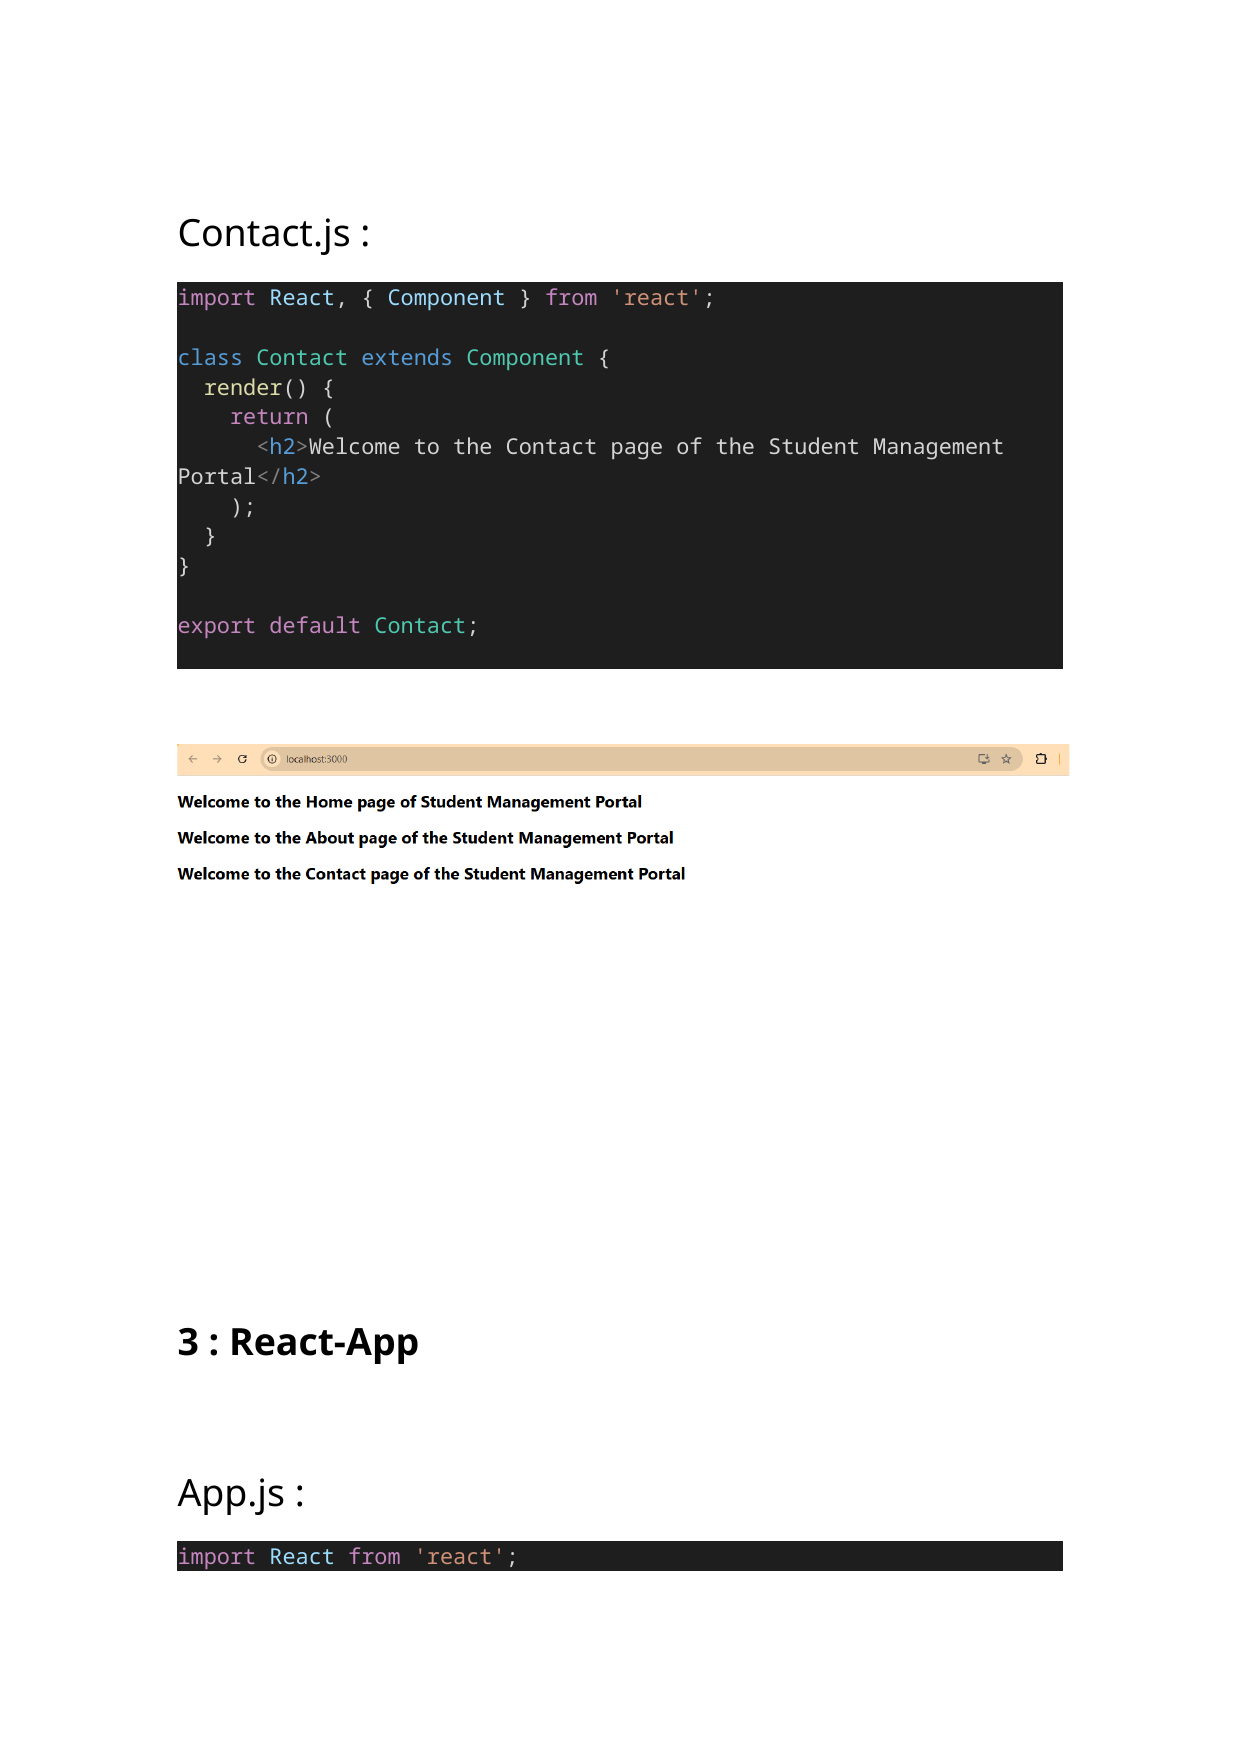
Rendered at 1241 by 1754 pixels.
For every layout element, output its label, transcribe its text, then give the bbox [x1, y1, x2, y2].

text } [177, 520, 1063, 550]
text class Contact extends Component { [177, 342, 1063, 371]
text render() { [177, 371, 1063, 401]
text export default Contact; [177, 610, 1063, 639]
text import React from 'react'; [177, 1541, 1063, 1571]
text Contact.js : [177, 207, 1063, 258]
text 3 : React-App [177, 1315, 1063, 1366]
text return ( [177, 401, 1063, 431]
text ); [177, 491, 1063, 520]
picture [177, 744, 1070, 1219]
text } [177, 550, 1063, 580]
text App.js : [177, 1466, 1063, 1517]
text <h2>Welcome to the Contact page of the Student Management Portal</h2> [177, 431, 1063, 491]
text import React, { Component } from 'react'; [177, 282, 1063, 312]
